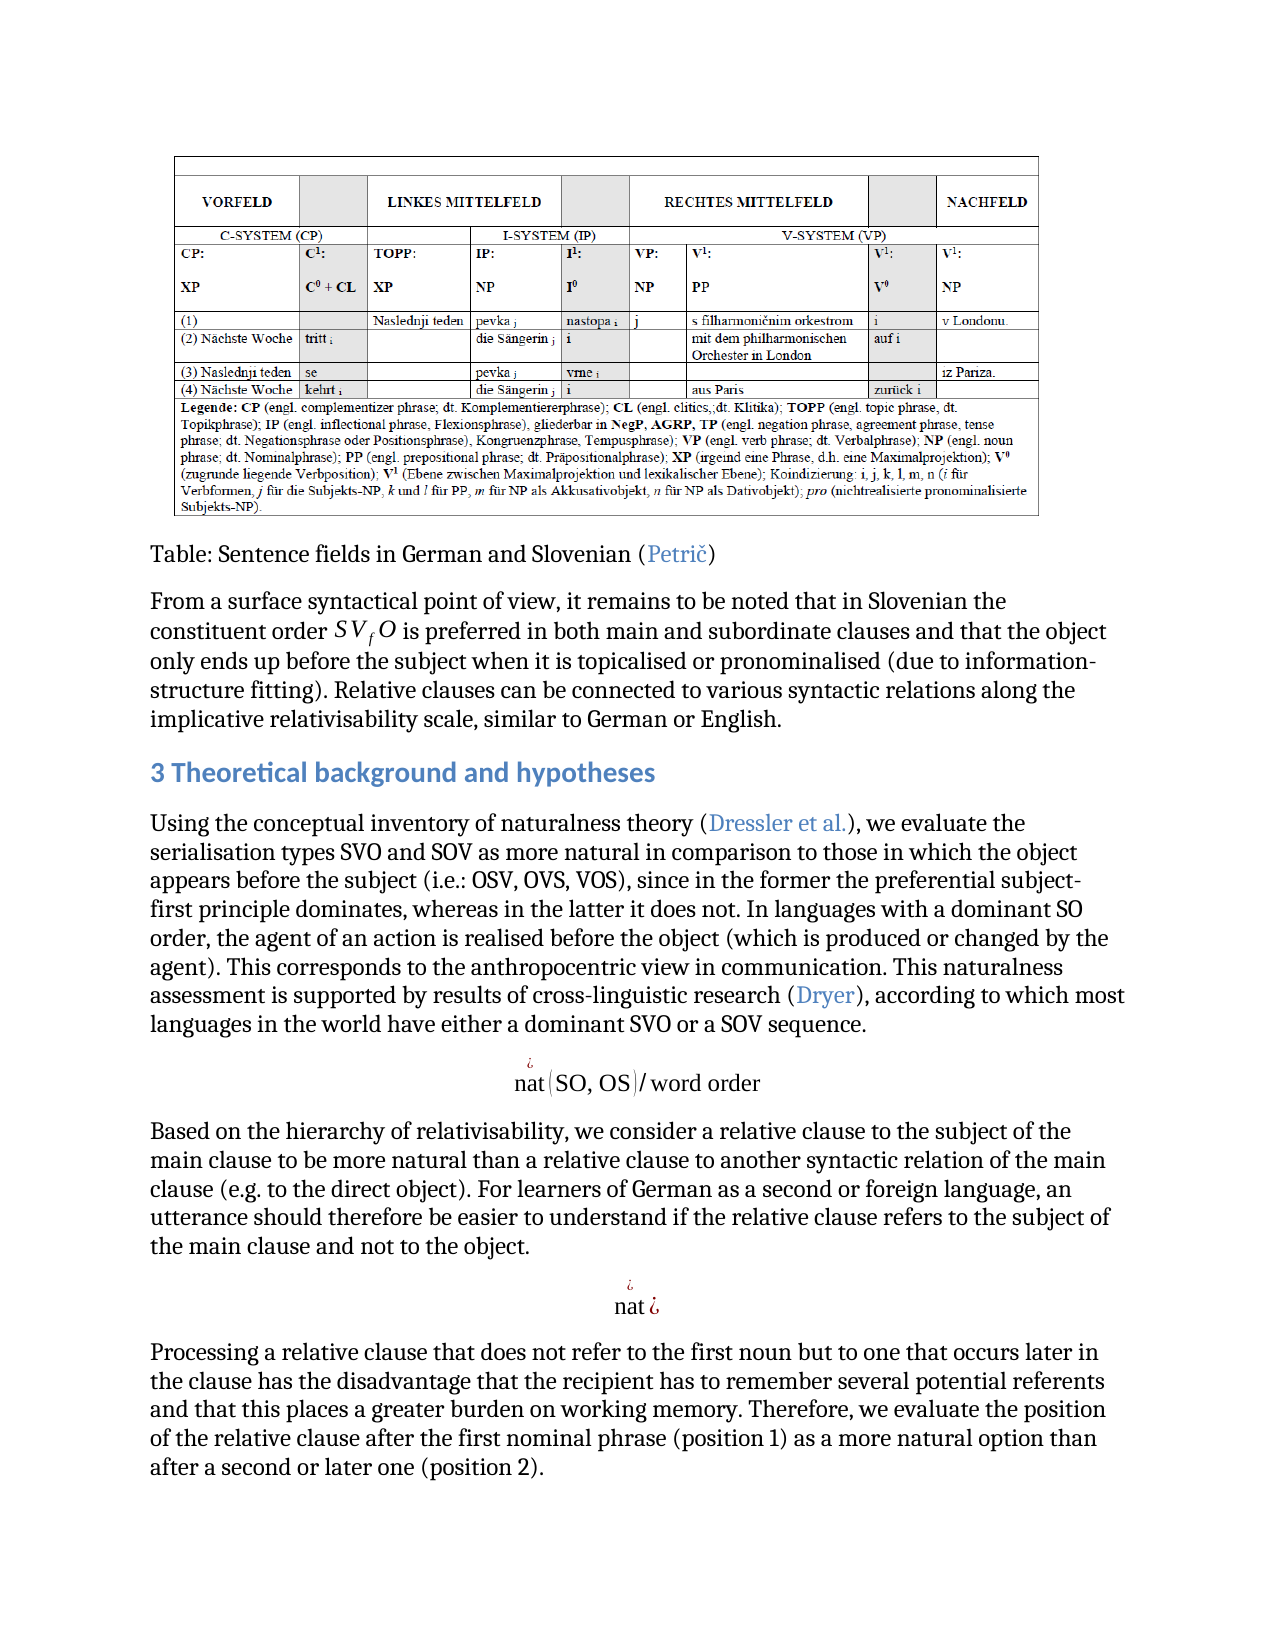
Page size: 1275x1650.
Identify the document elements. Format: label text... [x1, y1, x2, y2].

picture [168, 150, 1044, 521]
subtitle 3 Theoretical background and hypotheses [150, 754, 1125, 790]
text From a surface syntactical point of view, it remains to be noted that in Slovenian the constituent order is preferred in both main and subordinate clauses and that the object only ends up before the subject when it is topicalised or pronominalised (due to information-structure fitting). Relative clauses can be connected to various syntactic relations along the implicative relativisability scale, similar to German or English. [150, 587, 1125, 733]
text Using the conceptual inventory of naturalness theory (Dressler et al.), we evaluate the serialisation types SVO and SOV as more natural in comparison to those in which the object appears before the subject (i.e.: OSV, OVS, VOS), since in the former the preferential subject-first principle dominates, whereas in the latter it does not. In languages with a dominant SO order, the agent of an action is realised before the object (which is produced or changed by the agent). This corresponds to the anthropocentric view in communication. This naturalness assessment is supported by results of cross-linguistic research (Dryer), according to which most languages in the world have either a dominant SVO or a SOV sequence. [150, 809, 1125, 1039]
text Based on the hierarchy of relativisability, we consider a relative clause to the subject of the main clause to be more natural than a relative clause to another syntactic relation of the main clause (e.g. to the direct object). For learners of German as a second or foreign language, an utterance should therefore be easier to understand if the relative clause refers to the subject of the main clause and not to the object. [150, 1117, 1125, 1261]
text Table: Sentence fields in German and Slovenian (Petrič) [150, 539, 1125, 568]
text Processing a relative clause that does not refer to the first noun but to one that occurs later in the clause has the disadvantage that the recipient has to remember several potential referents and that this places a greater burden on working memory. Therefore, we evaluate the position of the relative clause after the first nominal phrase (position 1) as a more natural option than after a second or later one (position 2). [150, 1338, 1125, 1482]
